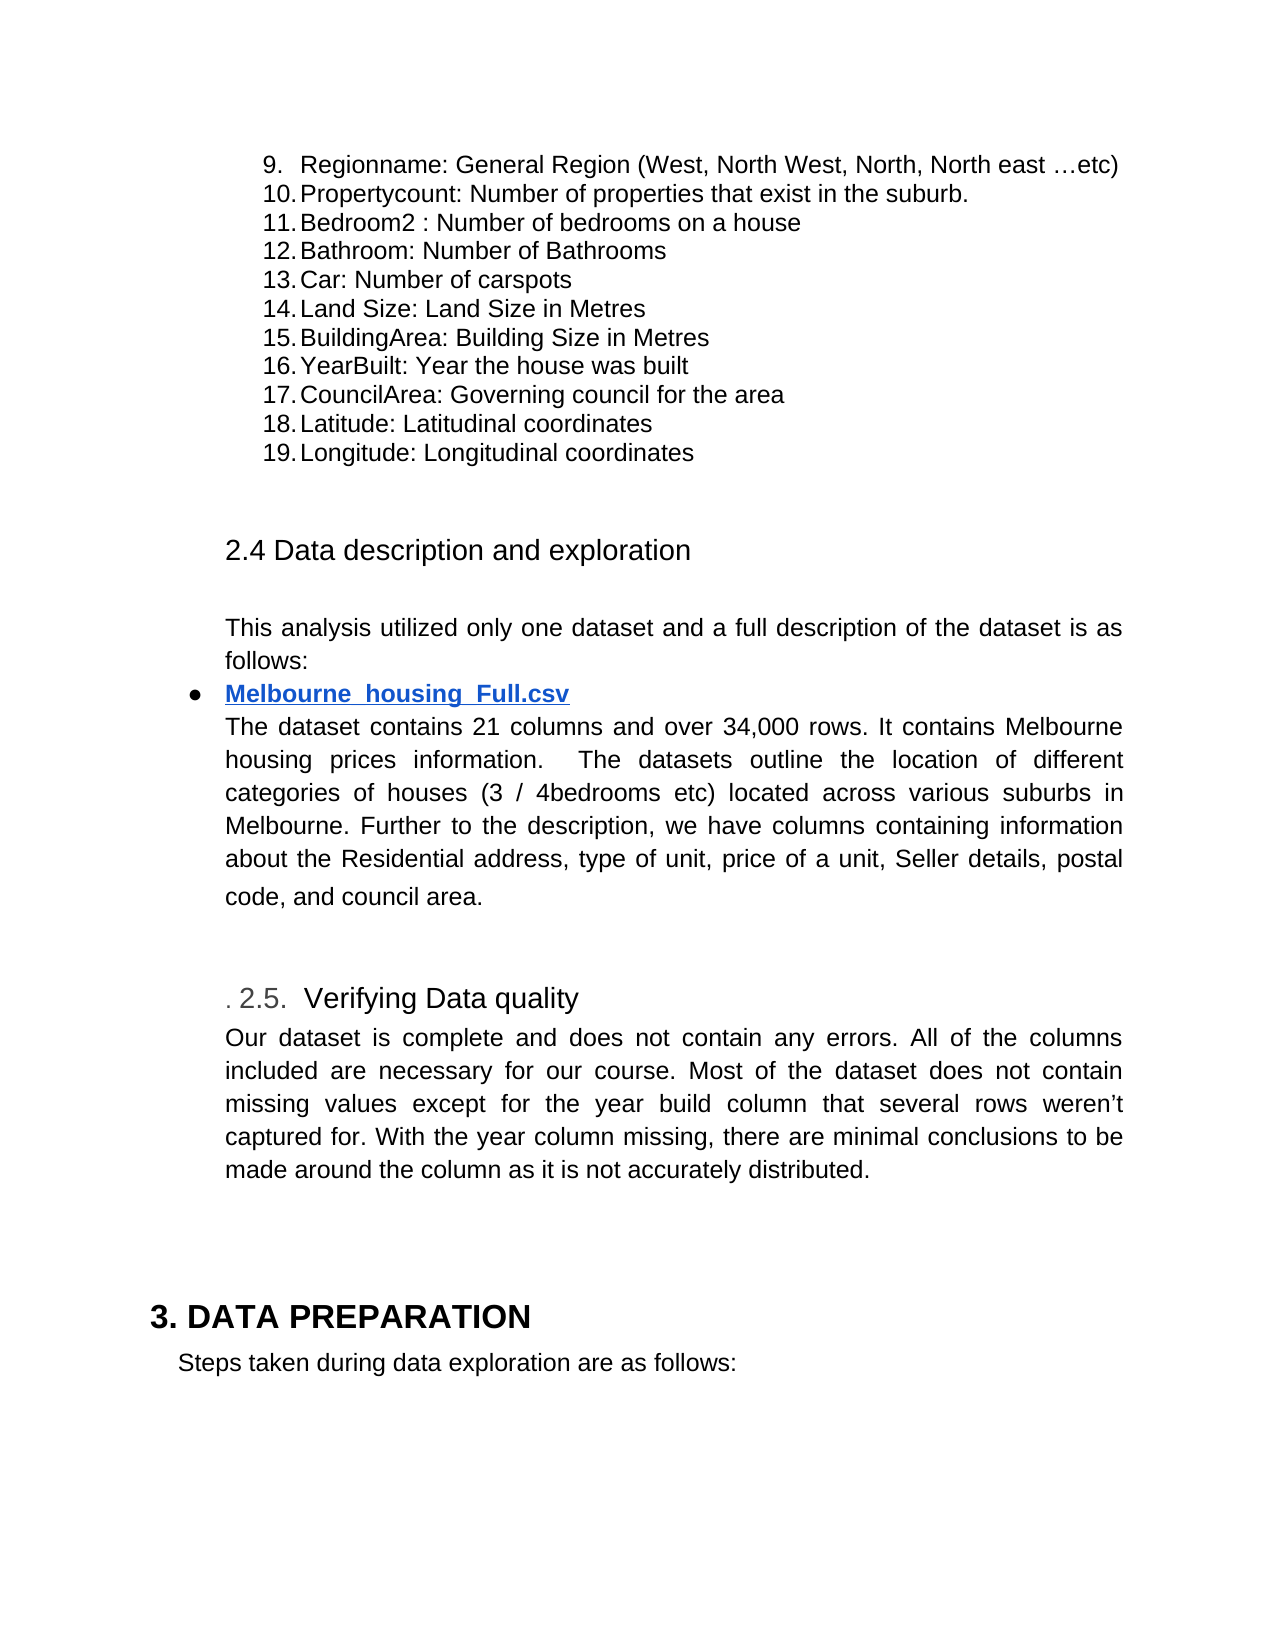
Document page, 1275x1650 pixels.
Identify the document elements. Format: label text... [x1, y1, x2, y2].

list Regionname: General Region (West, North West, North, North east …etc) [262, 150, 1125, 179]
subtitle 2.4 Data description and exploration [225, 533, 1125, 566]
list Longitude: Longitudinal coordinates [262, 437, 1125, 466]
list YearBuilt: Year the house was built [262, 351, 1125, 380]
list Bathroom: Number of Bathrooms [262, 236, 1125, 265]
text Our dataset is complete and does not contain any errors. All of the columns included are necessary for our course. Most of the dataset does not contain missing values except for the year build column that several rows weren’t captured for. With the year column missing, there are minimal conclusions to be made around the column as it is not accurately distributed. [225, 1023, 1125, 1184]
list BuildingArea: Building Size in Metres [262, 322, 1125, 351]
list Latitude: Latitudinal coordinates [262, 409, 1125, 437]
text Steps taken during data exploration are as follows: [150, 1348, 1125, 1377]
list Melbourne_housing_Full.csv [187, 679, 1125, 708]
subtitle . 2.5. Verifying Data quality [225, 981, 1125, 1015]
list Land Size: Land Size in Metres [262, 294, 1125, 322]
list Propertycount: Number of properties that exist in the suburb. [262, 179, 1125, 207]
list Bedroom2 : Number of bedrooms on a house [262, 207, 1125, 236]
list CouncilArea: Governing council for the area [262, 380, 1125, 409]
subtitle 3. DATA PREPARATION [150, 1297, 1125, 1336]
text The dataset contains 21 columns and over 34,000 rows. It contains Melbourne housing prices information. The datasets outline the location of different categories of houses (3 / 4bedrooms etc) located across various suburbs in Melbourne. Further to the description, we have columns containing information about the Residential address, type of unit, price of a unit, Seller details, postal code, and council area. [225, 712, 1125, 911]
text This analysis utilized only one dataset and a full description of the dataset is as follows: [225, 613, 1125, 675]
list Car: Number of carspots [262, 265, 1125, 294]
